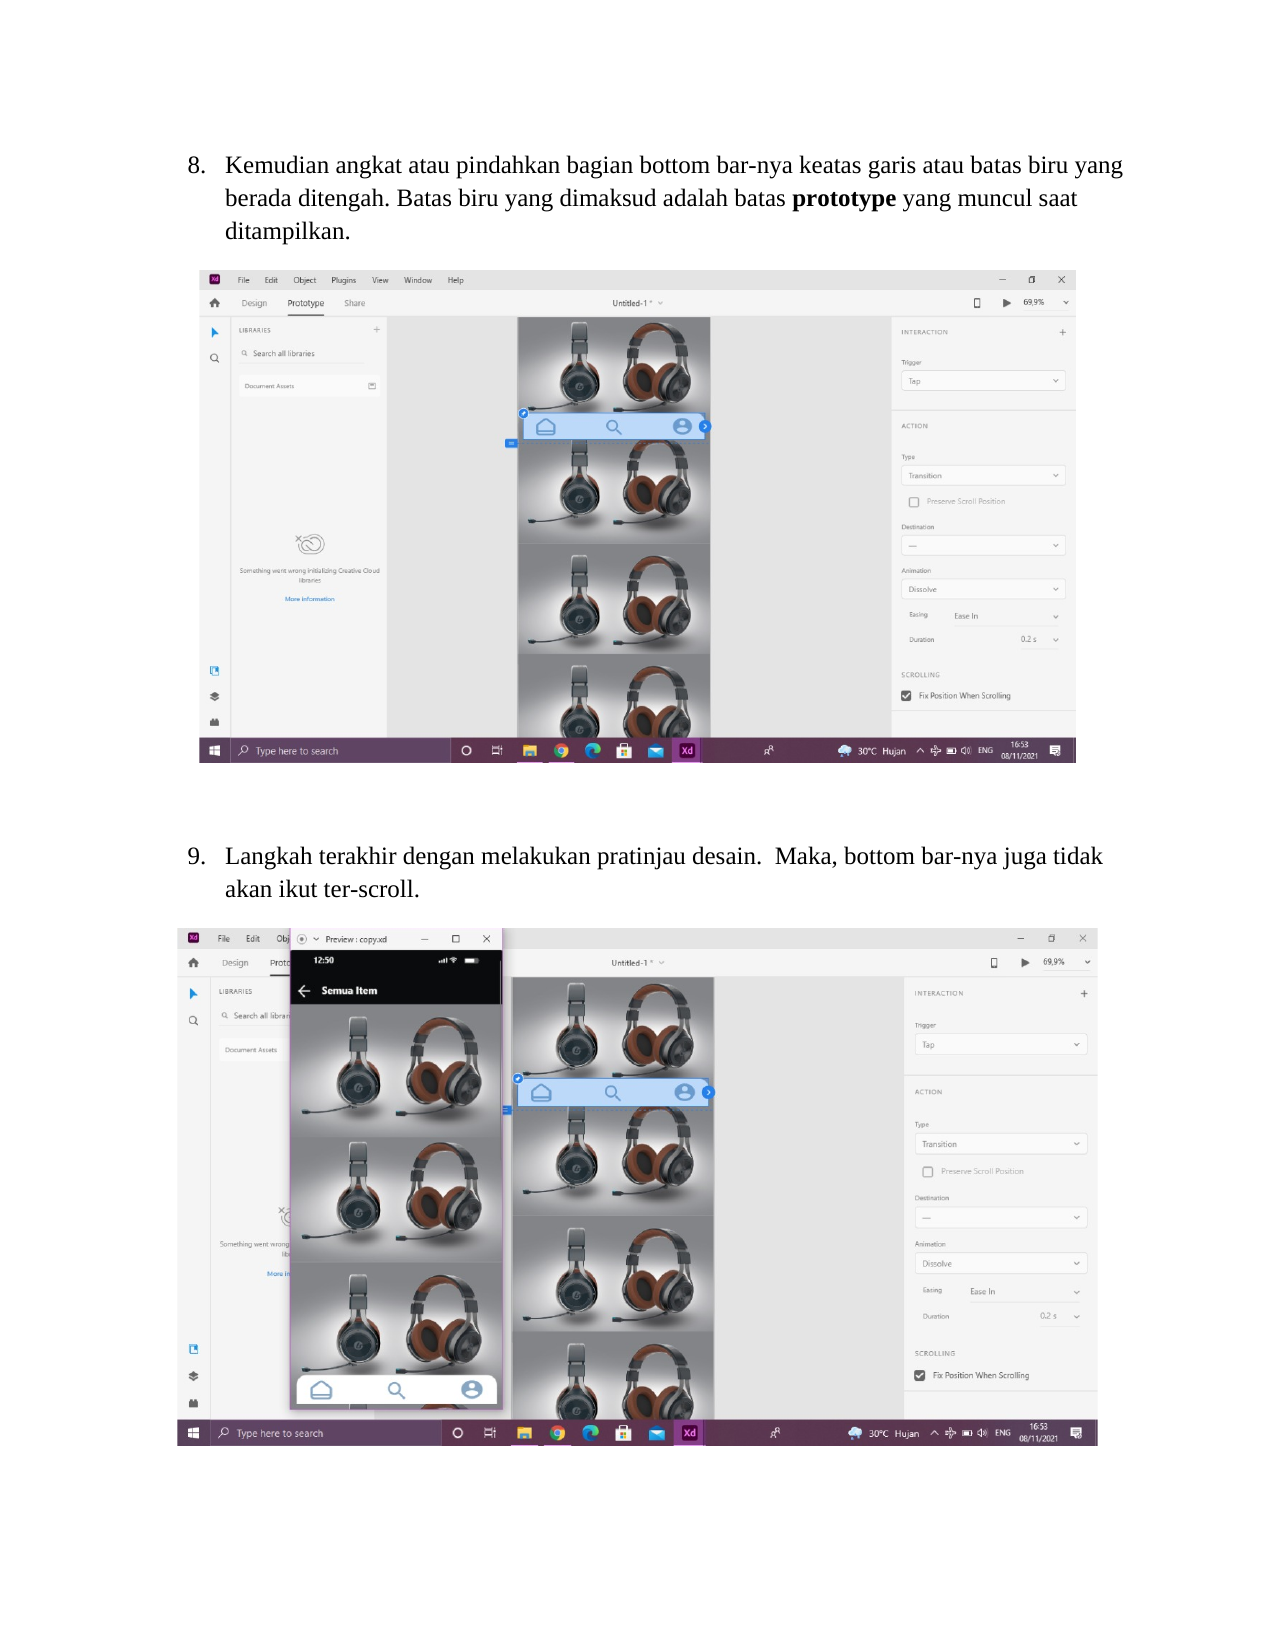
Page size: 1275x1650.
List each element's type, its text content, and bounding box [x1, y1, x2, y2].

picture [177, 928, 1098, 1446]
picture [199, 270, 1076, 763]
list Langkah terakhir dengan melakukan pratinjau desain. Maka, bottom bar-nya juga tidak akan ikut ter-scroll. [187, 841, 1125, 903]
list Kemudian angkat atau pindahkan bagian bottom bar-nya keatas garis atau batas biru yang berada ditengah. Batas biru yang dimaksud adalah batas prototype yang muncul saat ditampilkan. [187, 150, 1125, 245]
